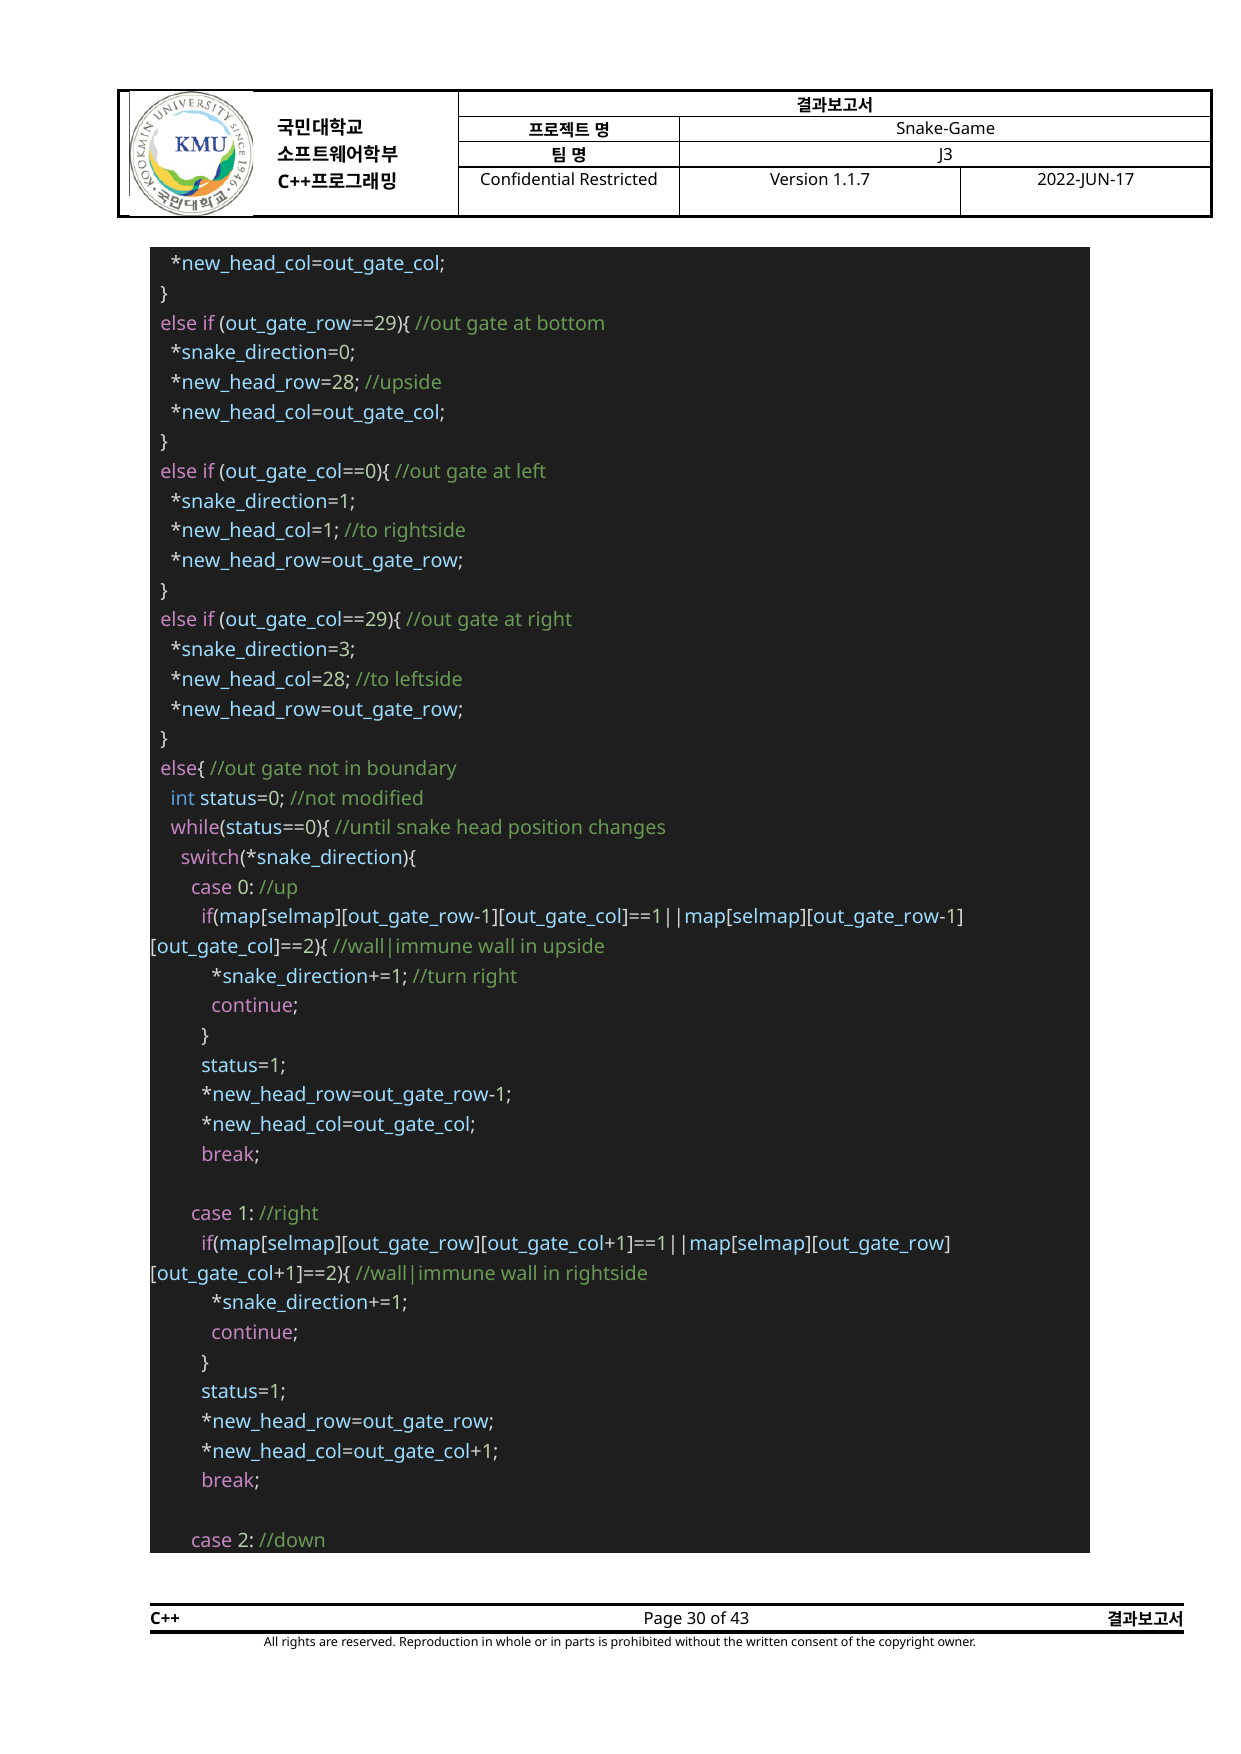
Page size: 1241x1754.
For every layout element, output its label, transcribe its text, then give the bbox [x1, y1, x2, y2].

text *new_head_col=out_gate_col; [150, 395, 1090, 425]
text *new_head_row=out_gate_row; [150, 1404, 1090, 1434]
text continue; [150, 989, 1090, 1019]
text *snake_direction+=1; //turn right [150, 959, 1090, 989]
text } [150, 573, 1090, 603]
text *new_head_row=out_gate_row; [150, 692, 1090, 722]
text if(map[selmap][out_gate_row][out_gate_col+1]==1||map[selmap][out_gate_row][out_gate_col+1]==2){ //wall|immune wall in rightside [150, 1226, 1090, 1286]
text *new_head_col=out_gate_col+1; [150, 1434, 1090, 1464]
text *new_head_col=28; //to leftside [150, 662, 1090, 692]
text } [150, 1345, 1090, 1375]
text else if (out_gate_col==29){ //out gate at right [150, 603, 1090, 633]
text else{ //out gate not in boundary [150, 751, 1090, 781]
text } [150, 722, 1090, 751]
text *snake_direction=3; [150, 633, 1090, 662]
text *snake_direction=1; [150, 484, 1090, 514]
text *snake_direction+=1; [150, 1286, 1090, 1316]
text *new_head_row=out_gate_row; [150, 544, 1090, 573]
text switch(*snake_direction){ [150, 841, 1090, 870]
text } [150, 425, 1090, 454]
text continue; [150, 1316, 1090, 1345]
text case 2: //down [150, 1523, 1090, 1553]
text *snake_direction=0; [150, 336, 1090, 366]
text *new_head_row=out_gate_row-1; [150, 1078, 1090, 1108]
text case 1: //right [150, 1197, 1090, 1226]
text break; [150, 1137, 1090, 1167]
text *new_head_col=out_gate_col; [150, 1108, 1090, 1137]
text case 0: //up [150, 870, 1090, 900]
text int status=0; //not modified [150, 781, 1090, 811]
text if(map[selmap][out_gate_row-1][out_gate_col]==1||map[selmap][out_gate_row-1][out_gate_col]==2){ //wall|immune wall in upside [150, 900, 1090, 959]
text *new_head_col=1; //to rightside [150, 514, 1090, 544]
text status=1; [150, 1048, 1090, 1078]
text break; [150, 1464, 1090, 1494]
text } [150, 1019, 1090, 1048]
text else if (out_gate_col==0){ //out gate at left [150, 454, 1090, 484]
text while(status==0){ //until snake head position changes [150, 811, 1090, 841]
text *new_head_col=out_gate_col; [150, 247, 1090, 276]
text *new_head_row=28; //upside [150, 366, 1090, 395]
picture [129, 91, 254, 216]
text } [150, 276, 1090, 306]
text else if (out_gate_row==29){ //out gate at bottom [150, 306, 1090, 336]
text status=1; [150, 1375, 1090, 1404]
